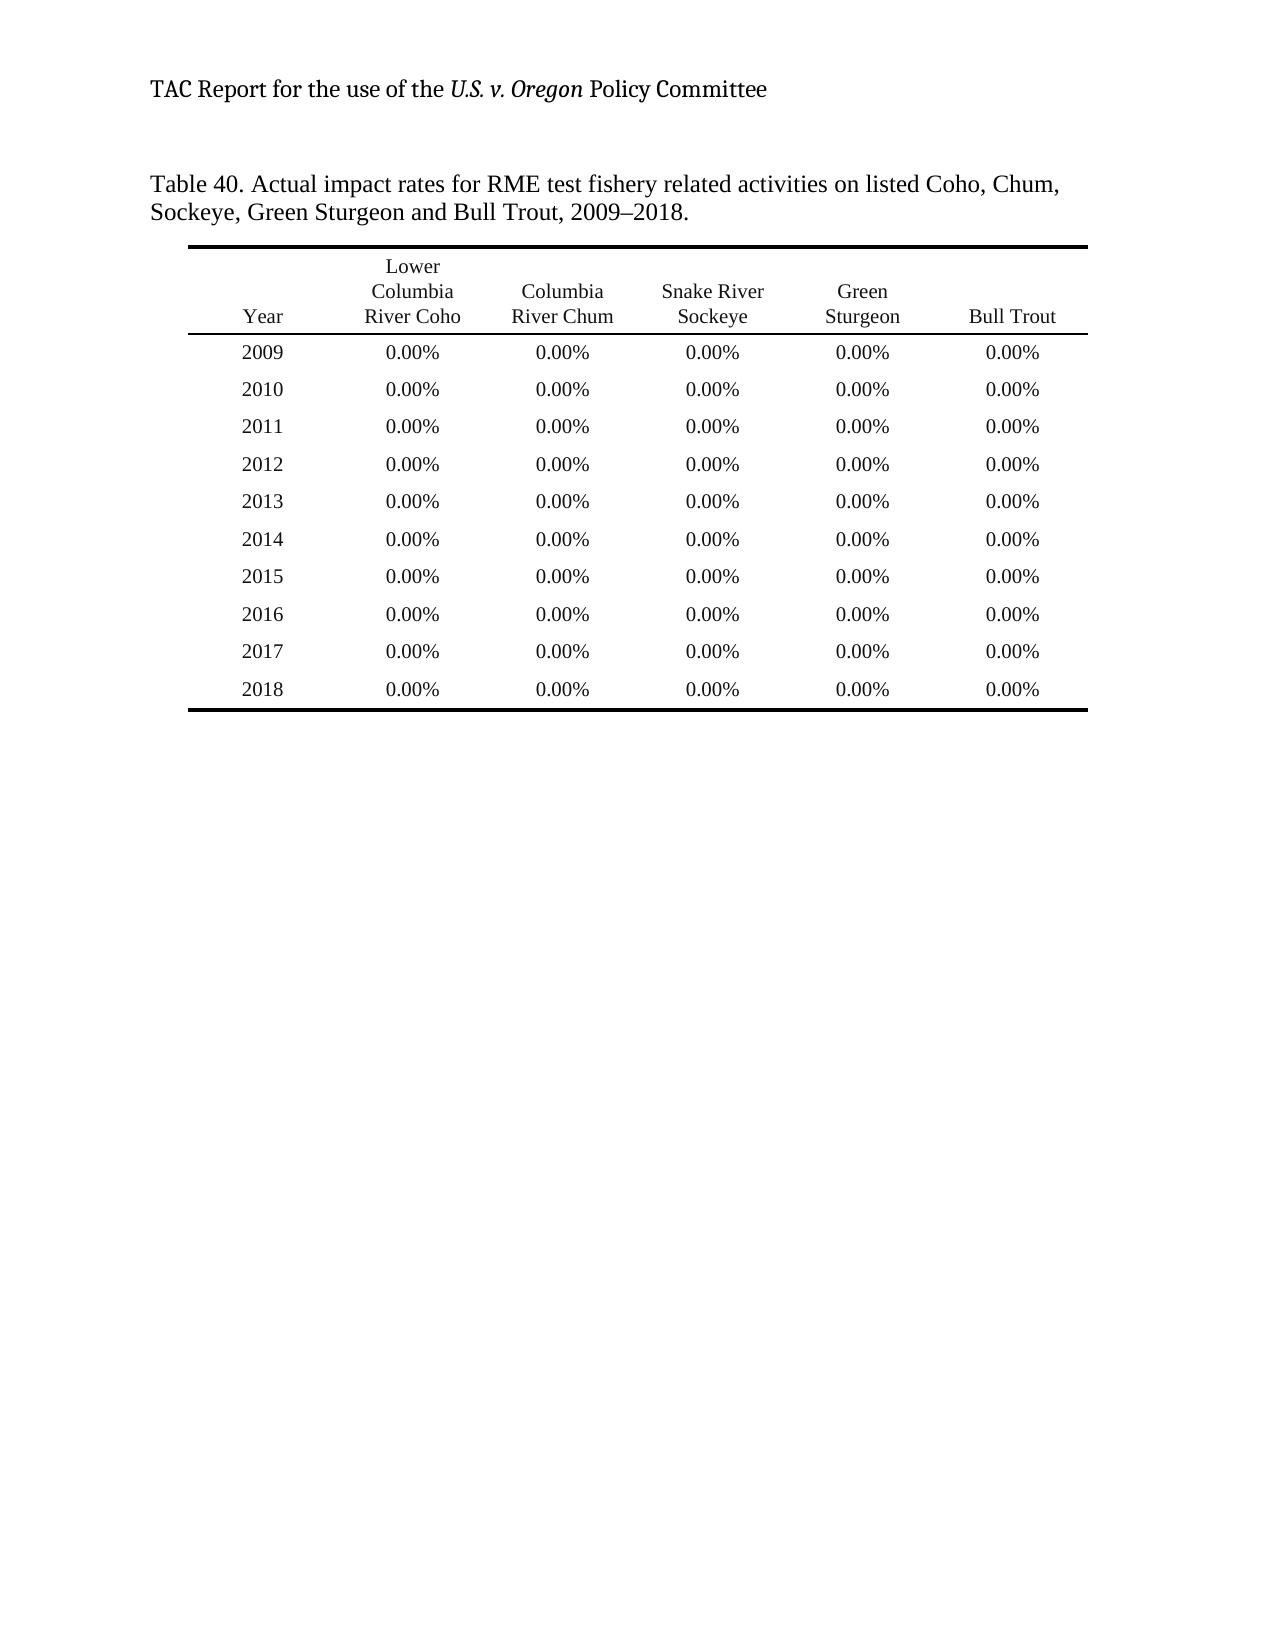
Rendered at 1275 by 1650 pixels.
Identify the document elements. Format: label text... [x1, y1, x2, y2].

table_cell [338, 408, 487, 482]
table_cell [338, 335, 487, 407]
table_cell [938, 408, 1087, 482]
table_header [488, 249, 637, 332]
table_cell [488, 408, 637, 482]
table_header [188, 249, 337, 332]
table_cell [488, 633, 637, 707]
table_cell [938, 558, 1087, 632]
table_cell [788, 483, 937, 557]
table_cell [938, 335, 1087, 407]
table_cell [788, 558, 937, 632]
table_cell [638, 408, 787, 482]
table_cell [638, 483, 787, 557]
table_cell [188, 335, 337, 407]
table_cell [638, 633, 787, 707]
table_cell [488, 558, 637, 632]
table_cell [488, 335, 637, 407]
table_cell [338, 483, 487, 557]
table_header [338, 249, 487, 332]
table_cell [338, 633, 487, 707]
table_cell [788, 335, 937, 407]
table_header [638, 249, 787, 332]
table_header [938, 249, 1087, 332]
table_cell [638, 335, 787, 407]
text Table . Actual impact rates for RME test fishery related activities on listed Coho, Chum, Sockeye, Green Sturgeon and Bull Trout, 2009–2018. [150, 169, 1125, 226]
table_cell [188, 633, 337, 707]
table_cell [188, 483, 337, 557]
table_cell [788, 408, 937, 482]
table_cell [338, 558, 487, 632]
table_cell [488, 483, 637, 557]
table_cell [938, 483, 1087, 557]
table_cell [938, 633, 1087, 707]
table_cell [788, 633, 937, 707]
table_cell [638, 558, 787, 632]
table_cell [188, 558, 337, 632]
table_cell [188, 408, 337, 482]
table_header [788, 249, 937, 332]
